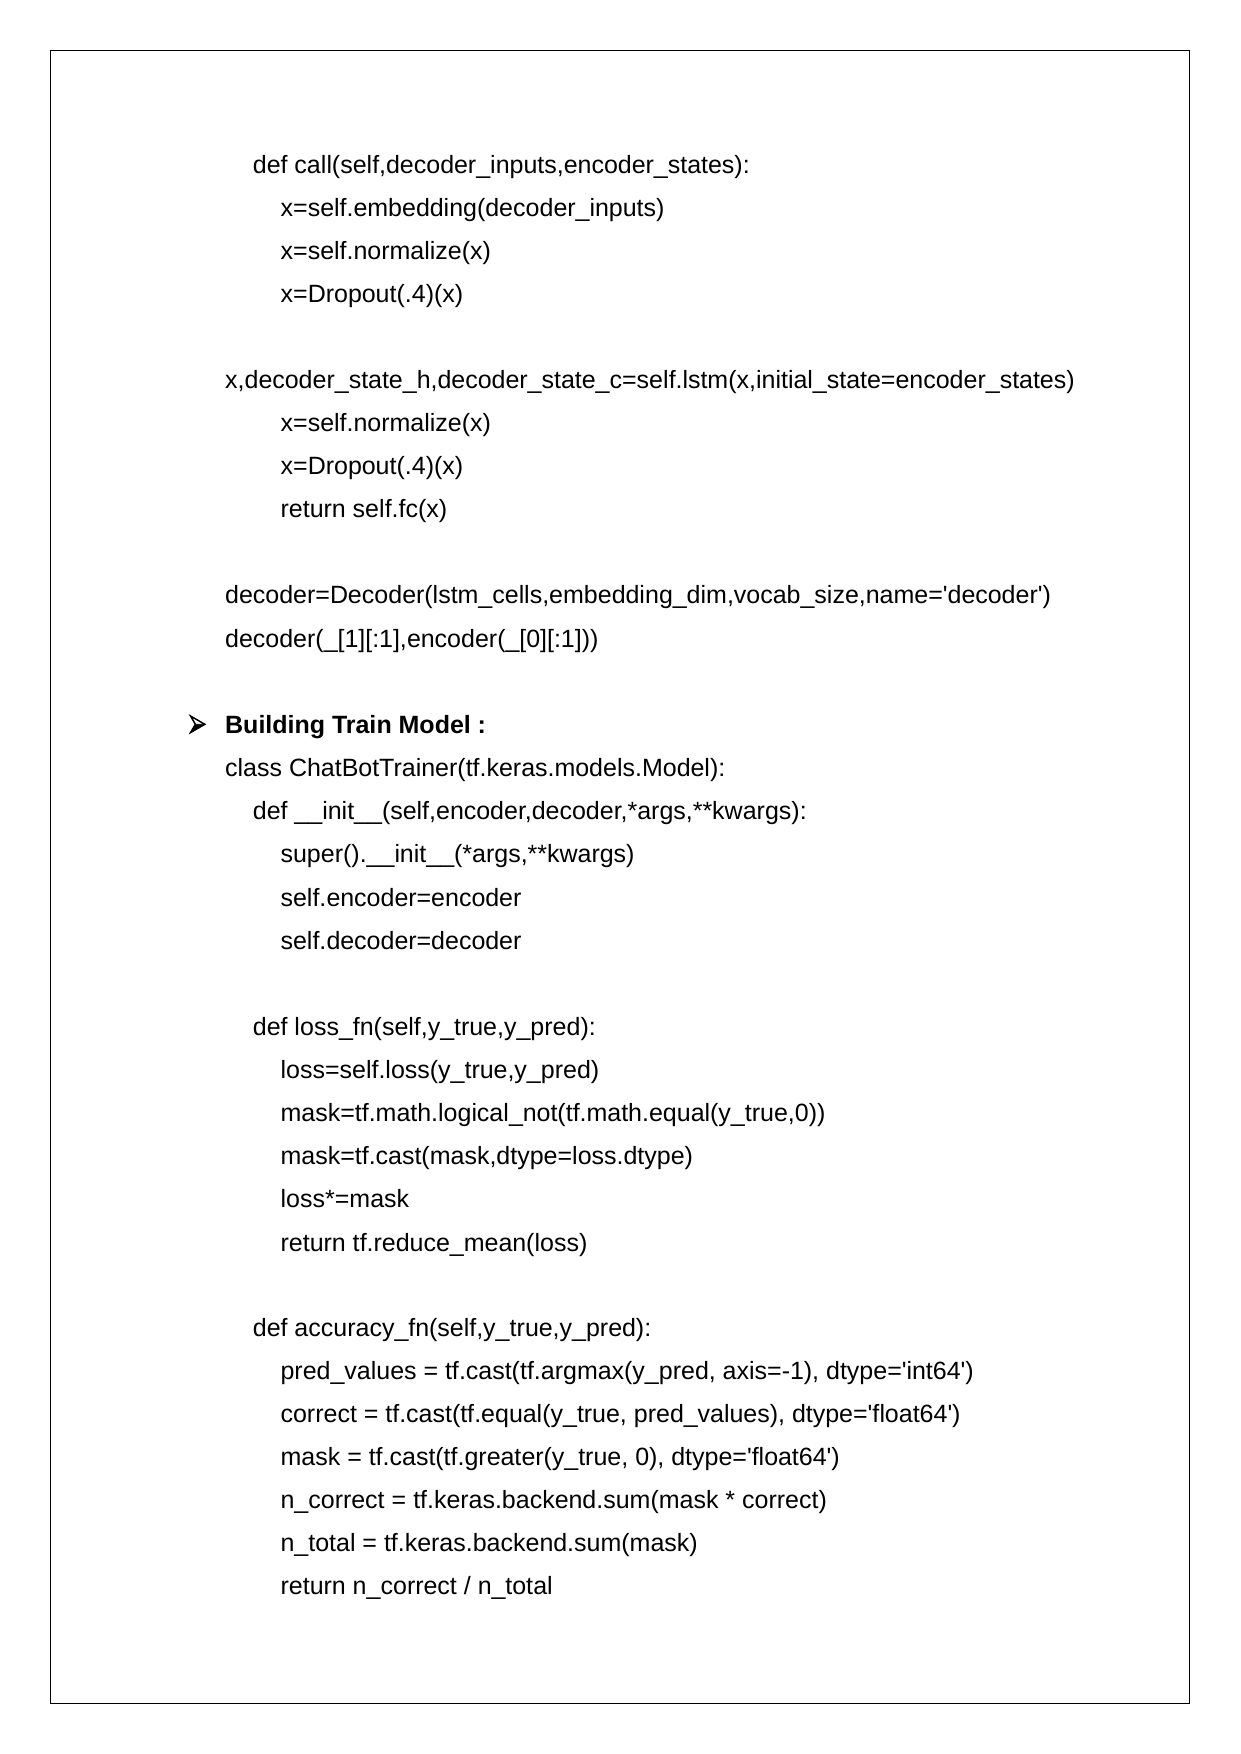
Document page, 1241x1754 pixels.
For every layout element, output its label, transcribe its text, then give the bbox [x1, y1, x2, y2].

list def loss_fn(self,y_true,y_pred): [225, 1012, 1090, 1041]
list self.encoder=encoder [225, 882, 1090, 911]
list x=self.normalize(x) [225, 236, 1090, 265]
list return n_correct / n_total [225, 1571, 1090, 1600]
list return tf.reduce_mean(loss) [225, 1227, 1090, 1256]
list class ChatBotTrainer(tf.keras.models.Model): [225, 753, 1090, 782]
list x=self.embedding(decoder_inputs) [225, 193, 1090, 222]
list n_total = tf.keras.backend.sum(mask) [225, 1528, 1090, 1557]
list mask=tf.math.logical_not(tf.math.equal(y_true,0)) [225, 1098, 1090, 1127]
list x=Dropout(.4)(x) [225, 451, 1090, 480]
list def __init__(self,encoder,decoder,*args,**kwargs): [225, 796, 1090, 825]
list decoder=Decoder(lstm_cells,embedding_dim,vocab_size,name='decoder') [225, 581, 1090, 609]
list pred_values = tf.cast(tf.argmax(y_pred, axis=-1), dtype='int64') [225, 1356, 1090, 1384]
list correct = tf.cast(tf.equal(y_true, pred_values), dtype='float64') [225, 1399, 1090, 1428]
list decoder(_[1][:1],encoder(_[0][:1])) [225, 624, 1090, 652]
list return self.fc(x) [225, 494, 1090, 523]
list x=Dropout(.4)(x) [225, 279, 1090, 308]
list self.decoder=decoder [225, 926, 1090, 954]
list mask=tf.cast(mask,dtype=loss.dtype) [225, 1141, 1090, 1170]
list x,decoder_state_h,decoder_state_c=self.lstm(x,initial_state=encoder_states) [225, 322, 1090, 394]
list super().__init__(*args,**kwargs) [225, 839, 1090, 868]
list x=self.normalize(x) [225, 408, 1090, 437]
list def call(self,decoder_inputs,encoder_states): [225, 150, 1090, 179]
list loss=self.loss(y_true,y_pred) [225, 1055, 1090, 1084]
list mask = tf.cast(tf.greater(y_true, 0), dtype='float64') [225, 1442, 1090, 1471]
list Building Train Model : [187, 710, 1090, 739]
list def accuracy_fn(self,y_true,y_pred): [225, 1313, 1090, 1341]
list loss*=mask [225, 1184, 1090, 1213]
list n_correct = tf.keras.backend.sum(mask * correct) [225, 1485, 1090, 1514]
